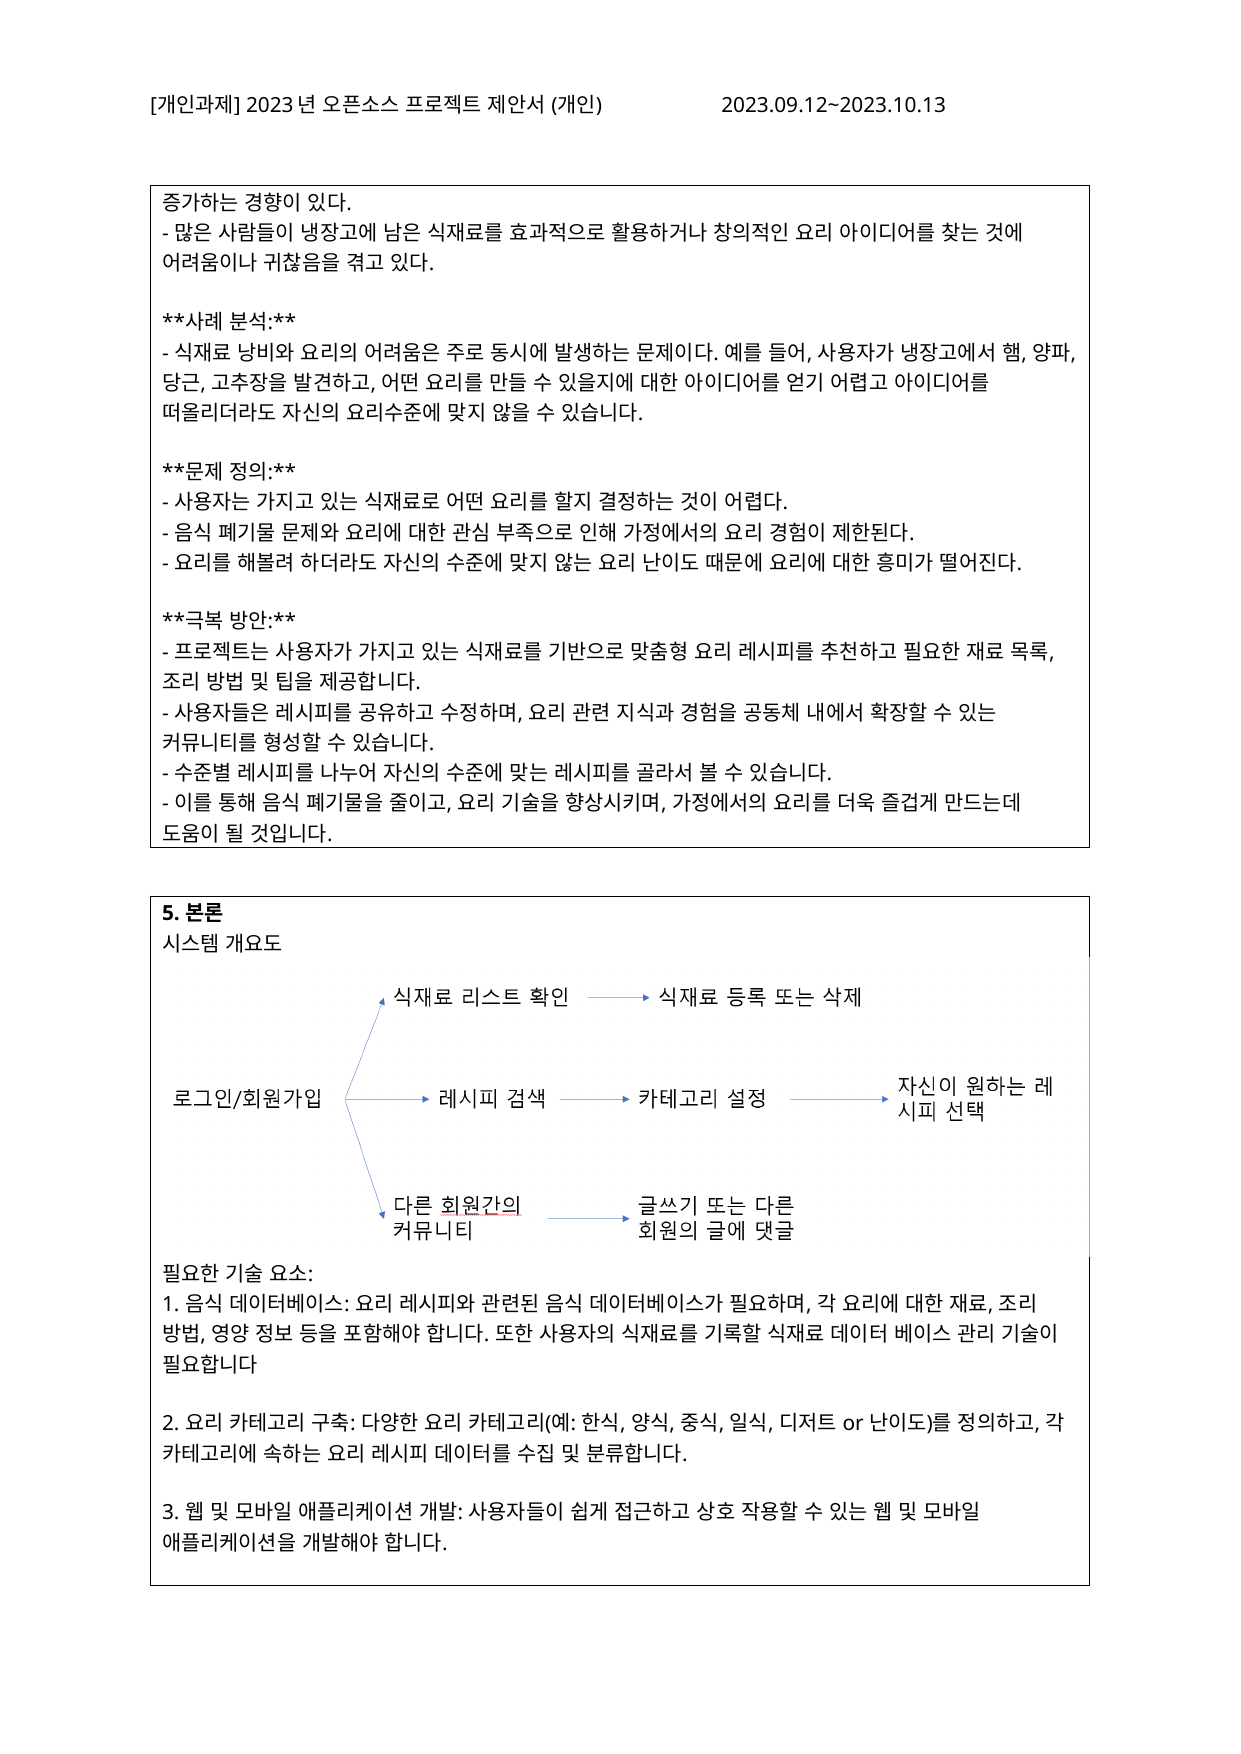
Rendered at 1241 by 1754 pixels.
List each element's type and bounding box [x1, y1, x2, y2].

picture [161, 957, 1090, 1257]
table_header [151, 897, 1089, 1585]
table_header [151, 186, 1089, 847]
